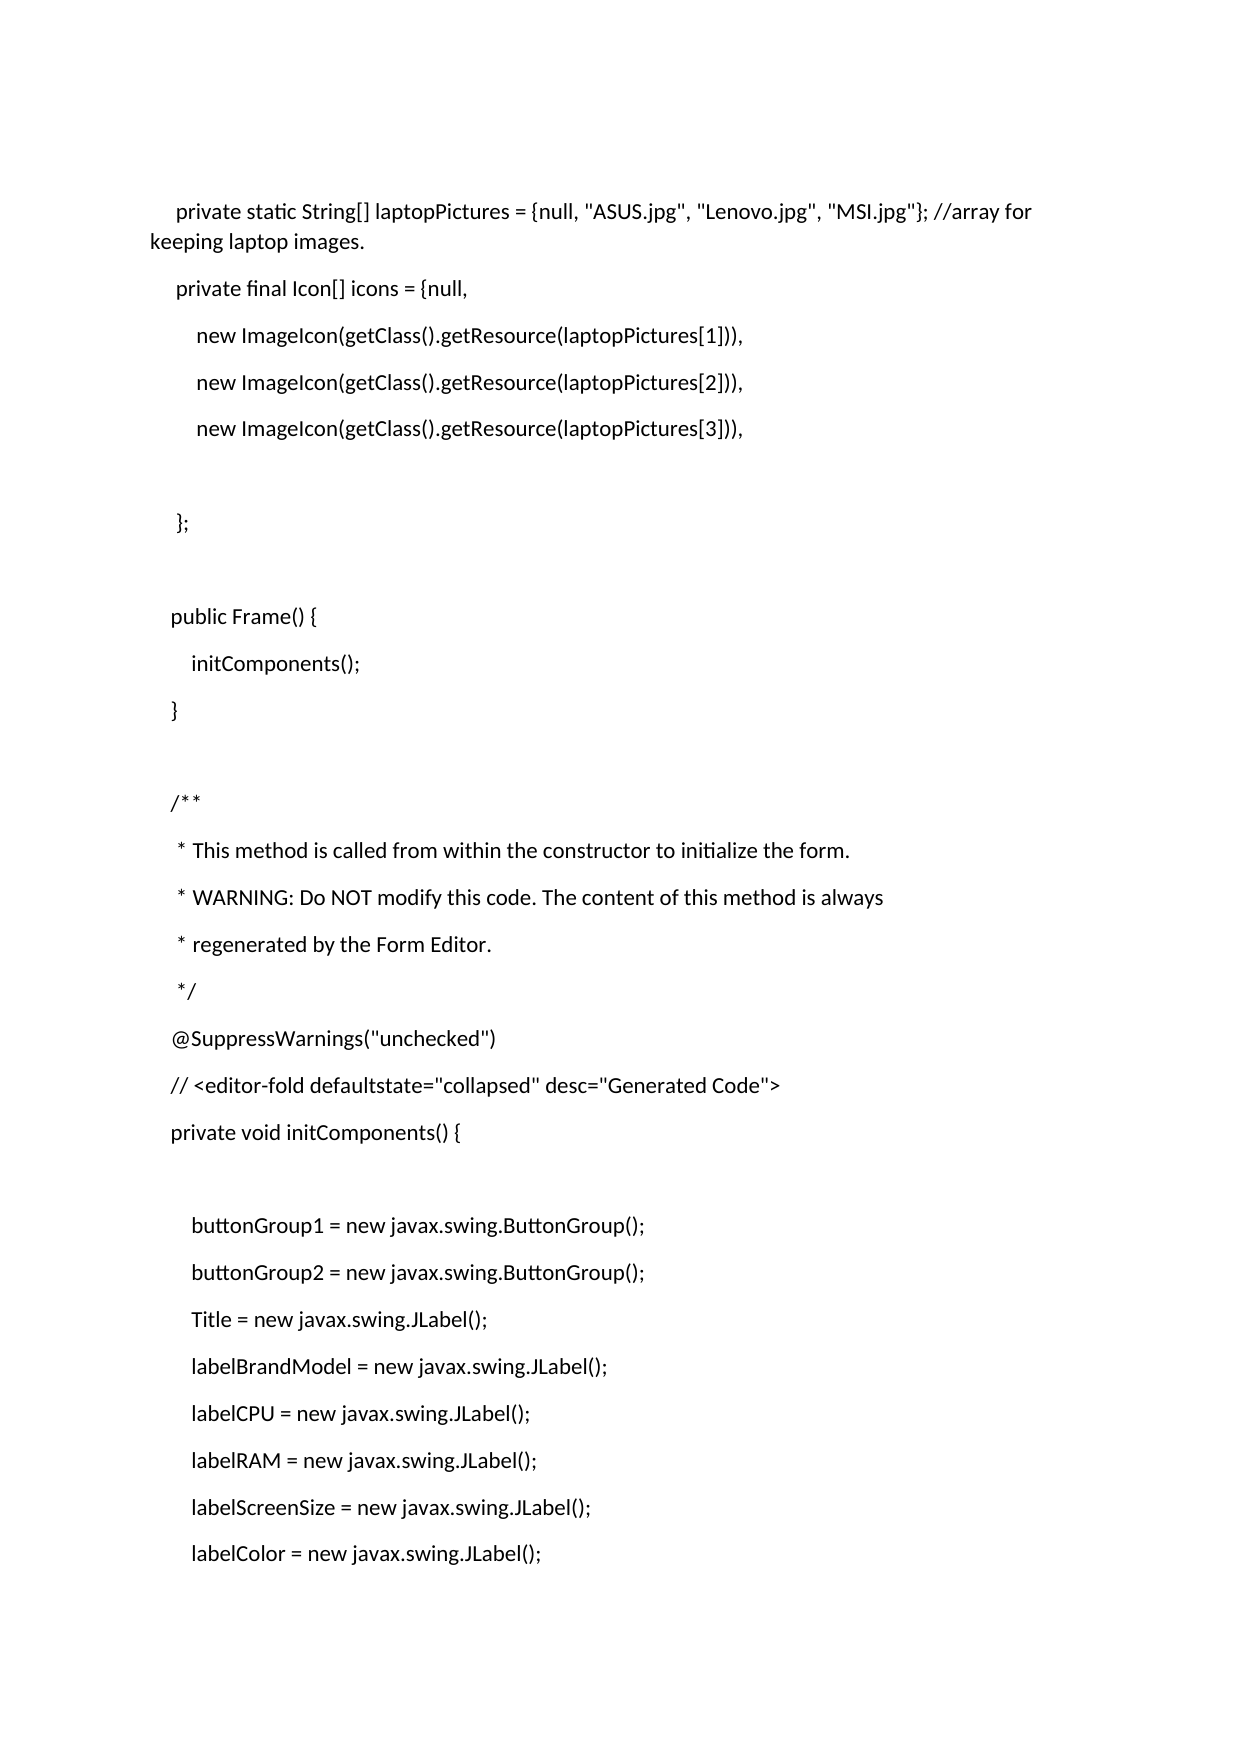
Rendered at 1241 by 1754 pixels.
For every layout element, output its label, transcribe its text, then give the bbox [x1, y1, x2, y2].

text } [150, 696, 1090, 724]
text }; [150, 508, 1090, 536]
text labelRAM = new javax.swing.JLabel(); [150, 1446, 1090, 1474]
text new ImageIcon(getClass().getResource(laptopPictures[1])), [150, 321, 1090, 349]
text new ImageIcon(getClass().getResource(laptopPictures[2])), [150, 368, 1090, 396]
text @SuppressWarnings("unchecked") [150, 1024, 1090, 1052]
text private static String[] laptopPictures = {null, "ASUS.jpg", "Lenovo.jpg", "MSI.jpg"}; //array for keeping laptop images. [150, 197, 1090, 255]
text labelCPU = new javax.swing.JLabel(); [150, 1399, 1090, 1427]
text labelScreenSize = new javax.swing.JLabel(); [150, 1493, 1090, 1521]
text public Frame() { [150, 602, 1090, 630]
text * regenerated by the Form Editor. [150, 930, 1090, 958]
text private void initComponents() { [150, 1118, 1090, 1146]
text */ [150, 977, 1090, 1005]
text initComponents(); [150, 649, 1090, 677]
text labelColor = new javax.swing.JLabel(); [150, 1539, 1090, 1568]
text Title = new javax.swing.JLabel(); [150, 1305, 1090, 1333]
text new ImageIcon(getClass().getResource(laptopPictures[3])), [150, 414, 1090, 443]
text buttonGroup1 = new javax.swing.ButtonGroup(); [150, 1211, 1090, 1239]
text * This method is called from within the constructor to initialize the form. [150, 836, 1090, 864]
text // <editor-fold defaultstate="collapsed" desc="Generated Code"> [150, 1071, 1090, 1099]
text labelBrandModel = new javax.swing.JLabel(); [150, 1352, 1090, 1380]
text /** [150, 789, 1090, 818]
text buttonGroup2 = new javax.swing.ButtonGroup(); [150, 1258, 1090, 1286]
text private final Icon[] icons = {null, [150, 274, 1090, 302]
text * WARNING: Do NOT modify this code. The content of this method is always [150, 883, 1090, 911]
